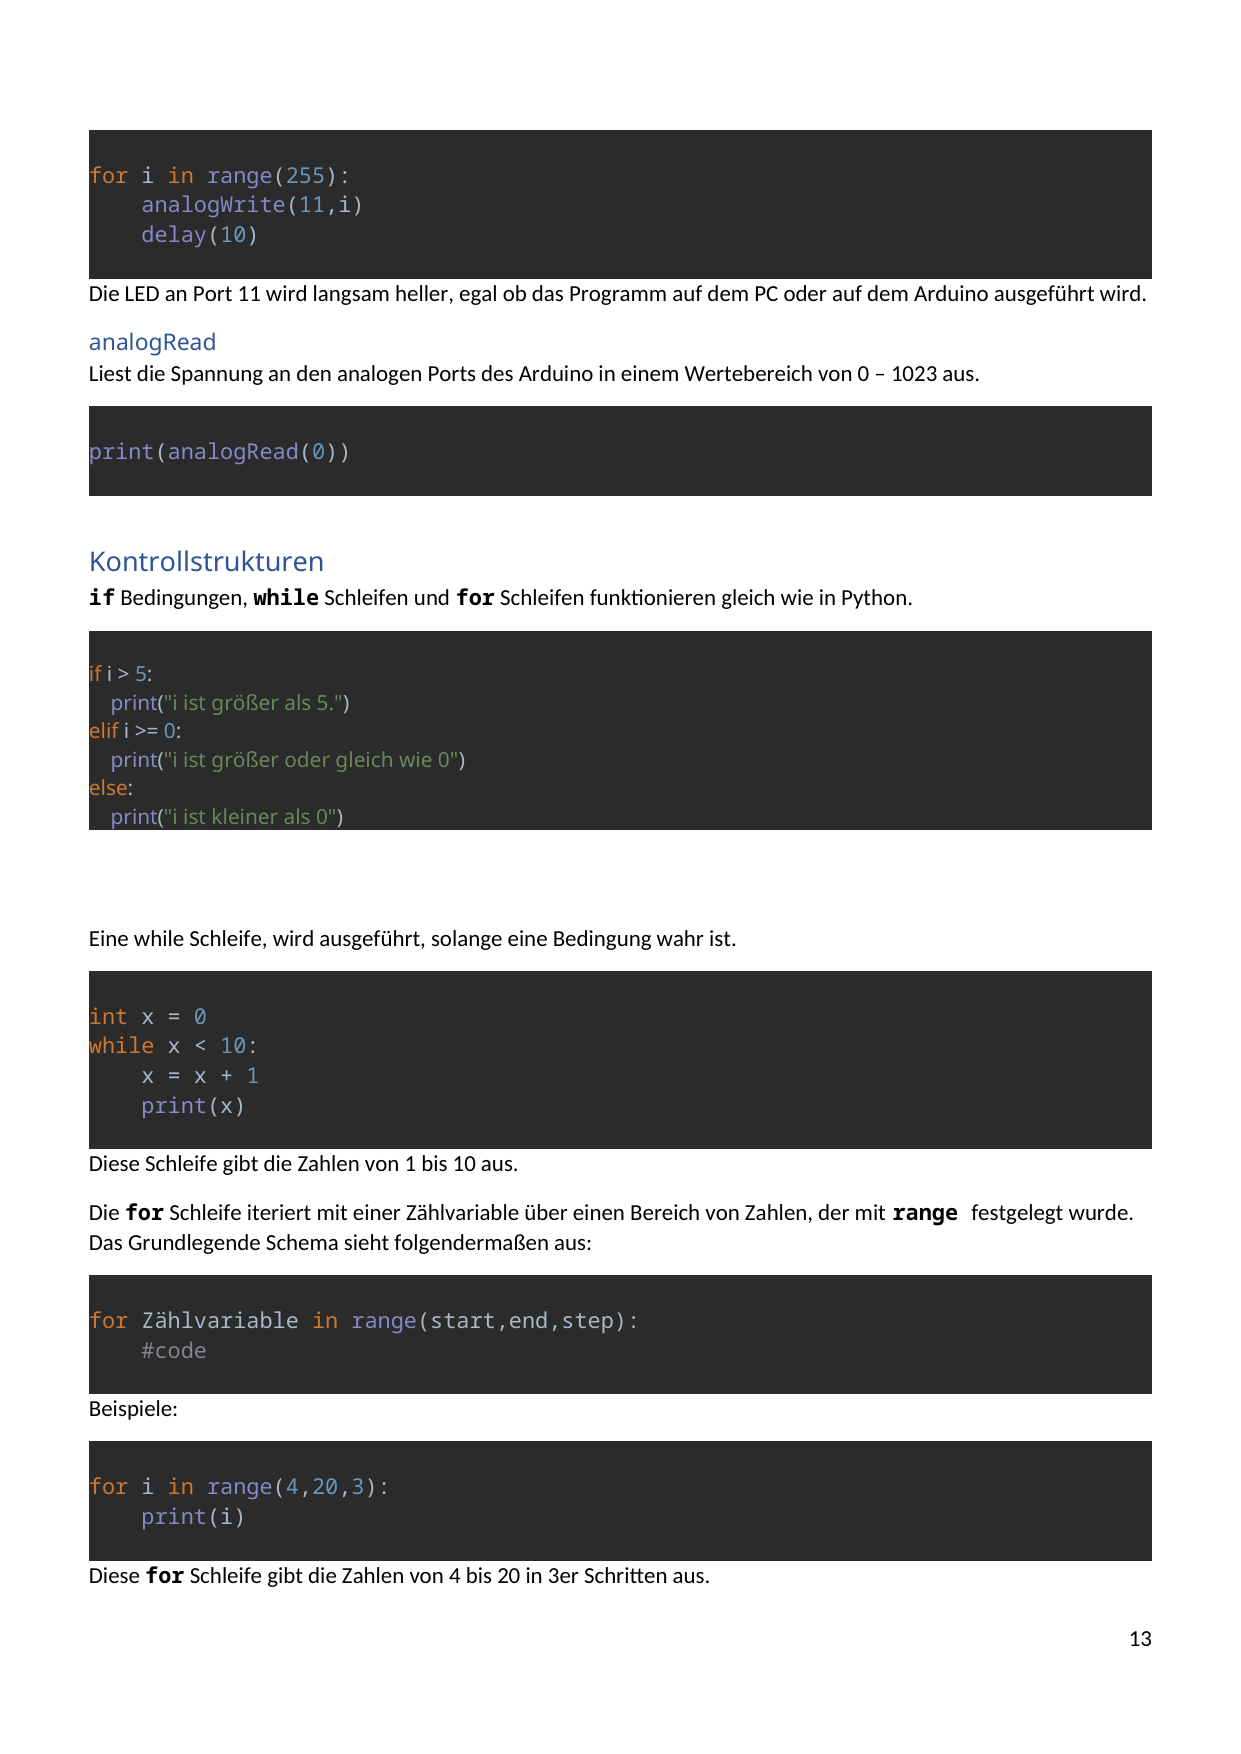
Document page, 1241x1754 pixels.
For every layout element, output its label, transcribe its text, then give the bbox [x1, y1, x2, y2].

text Diese for Schleife gibt die Zahlen von 4 bis 20 in 3er Schritten aus. [89, 1561, 1152, 1590]
text if i > 5: print("i ist größer als 5.") elif i >= 0: print("i ist größer oder gleich wie 0") else: print("i ist kleiner als 0") [89, 659, 1152, 830]
text for i in range(255): [89, 160, 1152, 189]
text int x = 0 [89, 1001, 1152, 1030]
text Eine while Schleife, wird ausgeführt, solange eine Bedingung wahr ist. [89, 924, 1152, 952]
text Liest die Spannung an den analogen Ports des Arduino in einem Wertebereich von 0 – 1023 aus. [89, 359, 1152, 387]
text #code [89, 1335, 1152, 1365]
subtitle analogRead [89, 326, 1152, 357]
text Die for Schleife iteriert mit einer Zählvariable über einen Bereich von Zahlen, der mit range festgelegt wurde. Das Grundlegende Schema sieht folgendermaßen aus: [89, 1196, 1152, 1256]
text delay(10) [89, 219, 1152, 249]
text Diese Schleife gibt die Zahlen von 1 bis 10 aus. [89, 1149, 1152, 1178]
text print(analogRead(0)) [89, 436, 1152, 466]
text print(i) [89, 1501, 1152, 1531]
text print(x) [89, 1090, 1152, 1120]
text for i in range(4,20,3): [89, 1471, 1152, 1501]
text Die LED an Port 11 wird langsam heller, egal ob das Programm auf dem PC oder auf dem Arduino ausgeführt wird. [89, 279, 1152, 307]
text while x < 10: [89, 1030, 1152, 1060]
text if Bedingungen, while Schleifen und for Schleifen funktionieren gleich wie in Python. [89, 582, 1152, 612]
subtitle Kontrollstrukturen [89, 543, 1152, 579]
text for Zählvariable in range(start,end,step): [89, 1305, 1152, 1335]
text analogWrite(11,i) [89, 189, 1152, 219]
text Beispiele: [89, 1394, 1152, 1422]
text x = x + 1 [89, 1060, 1152, 1090]
